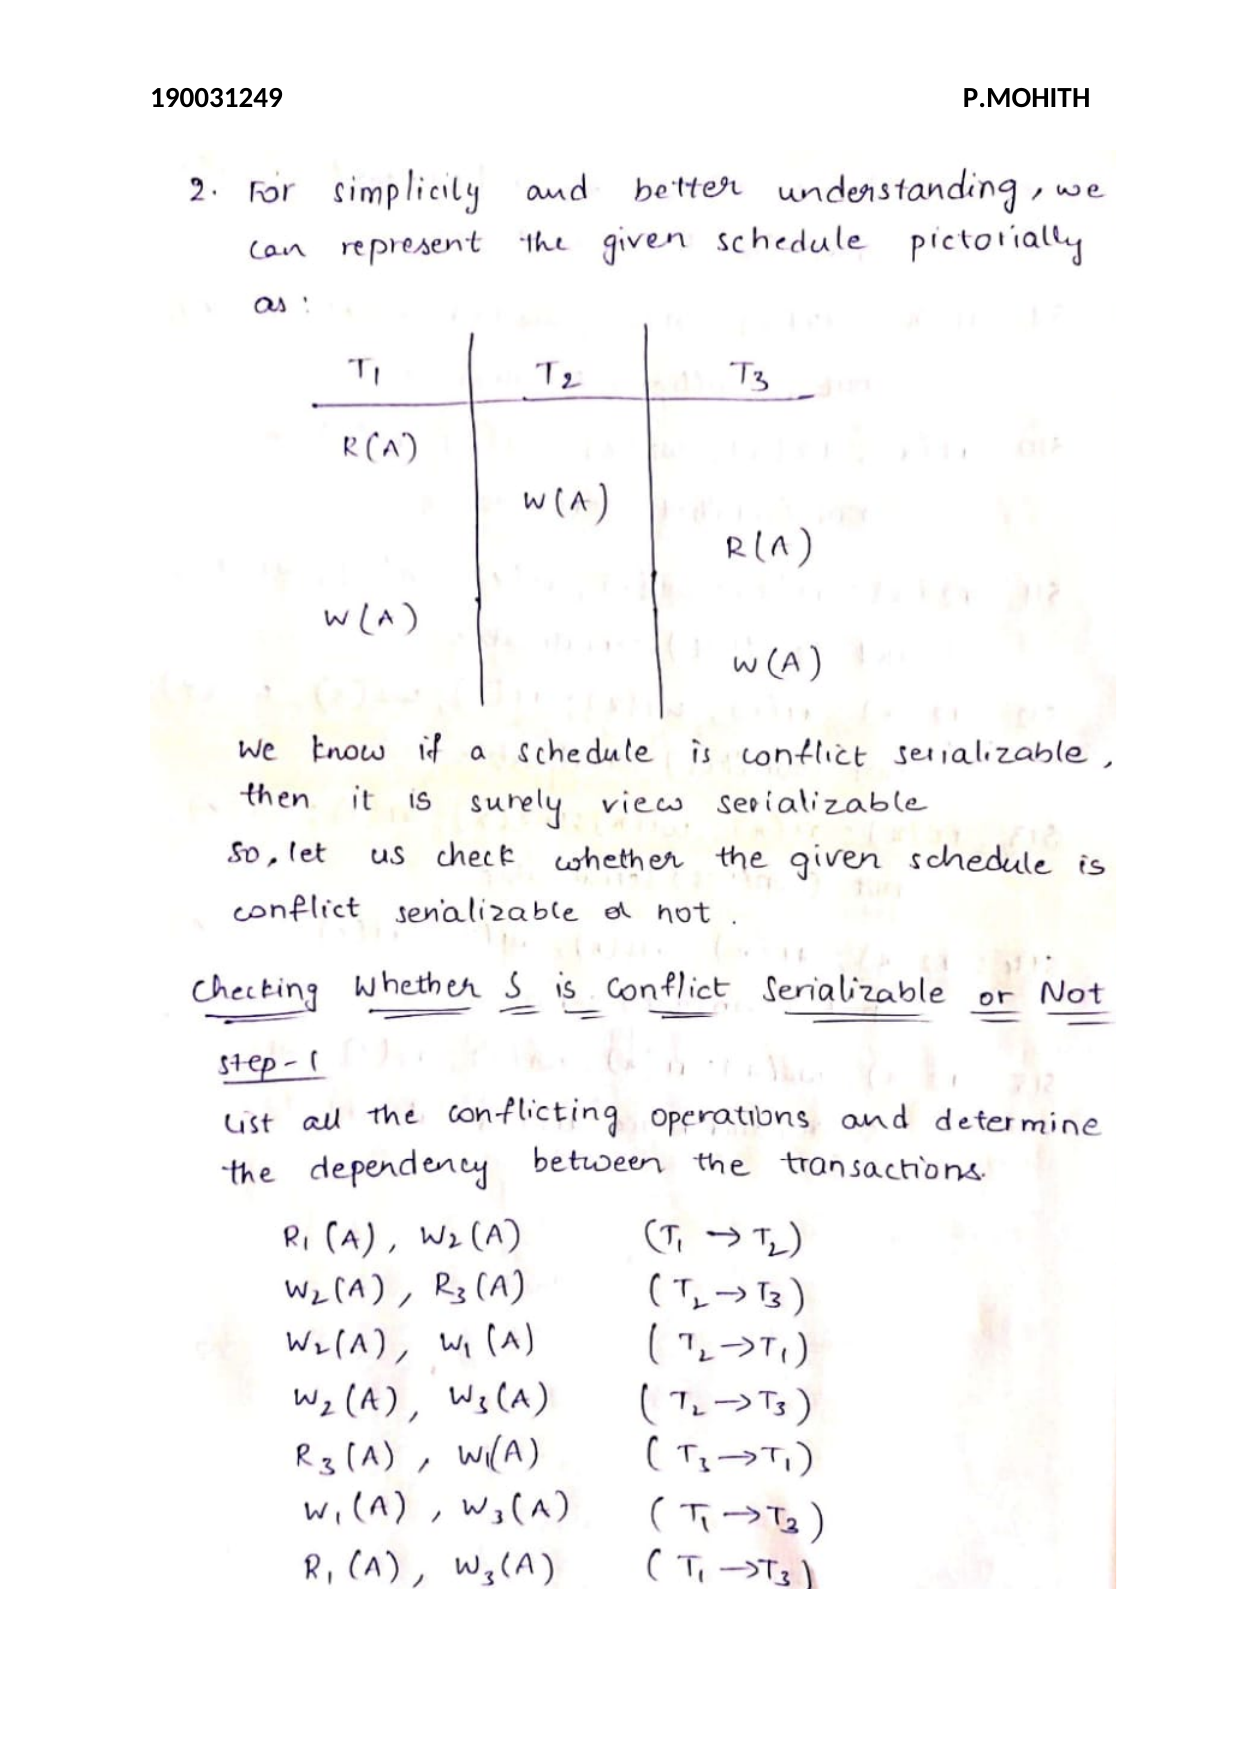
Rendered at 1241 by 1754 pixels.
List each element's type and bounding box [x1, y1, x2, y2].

picture [150, 150, 1117, 1589]
